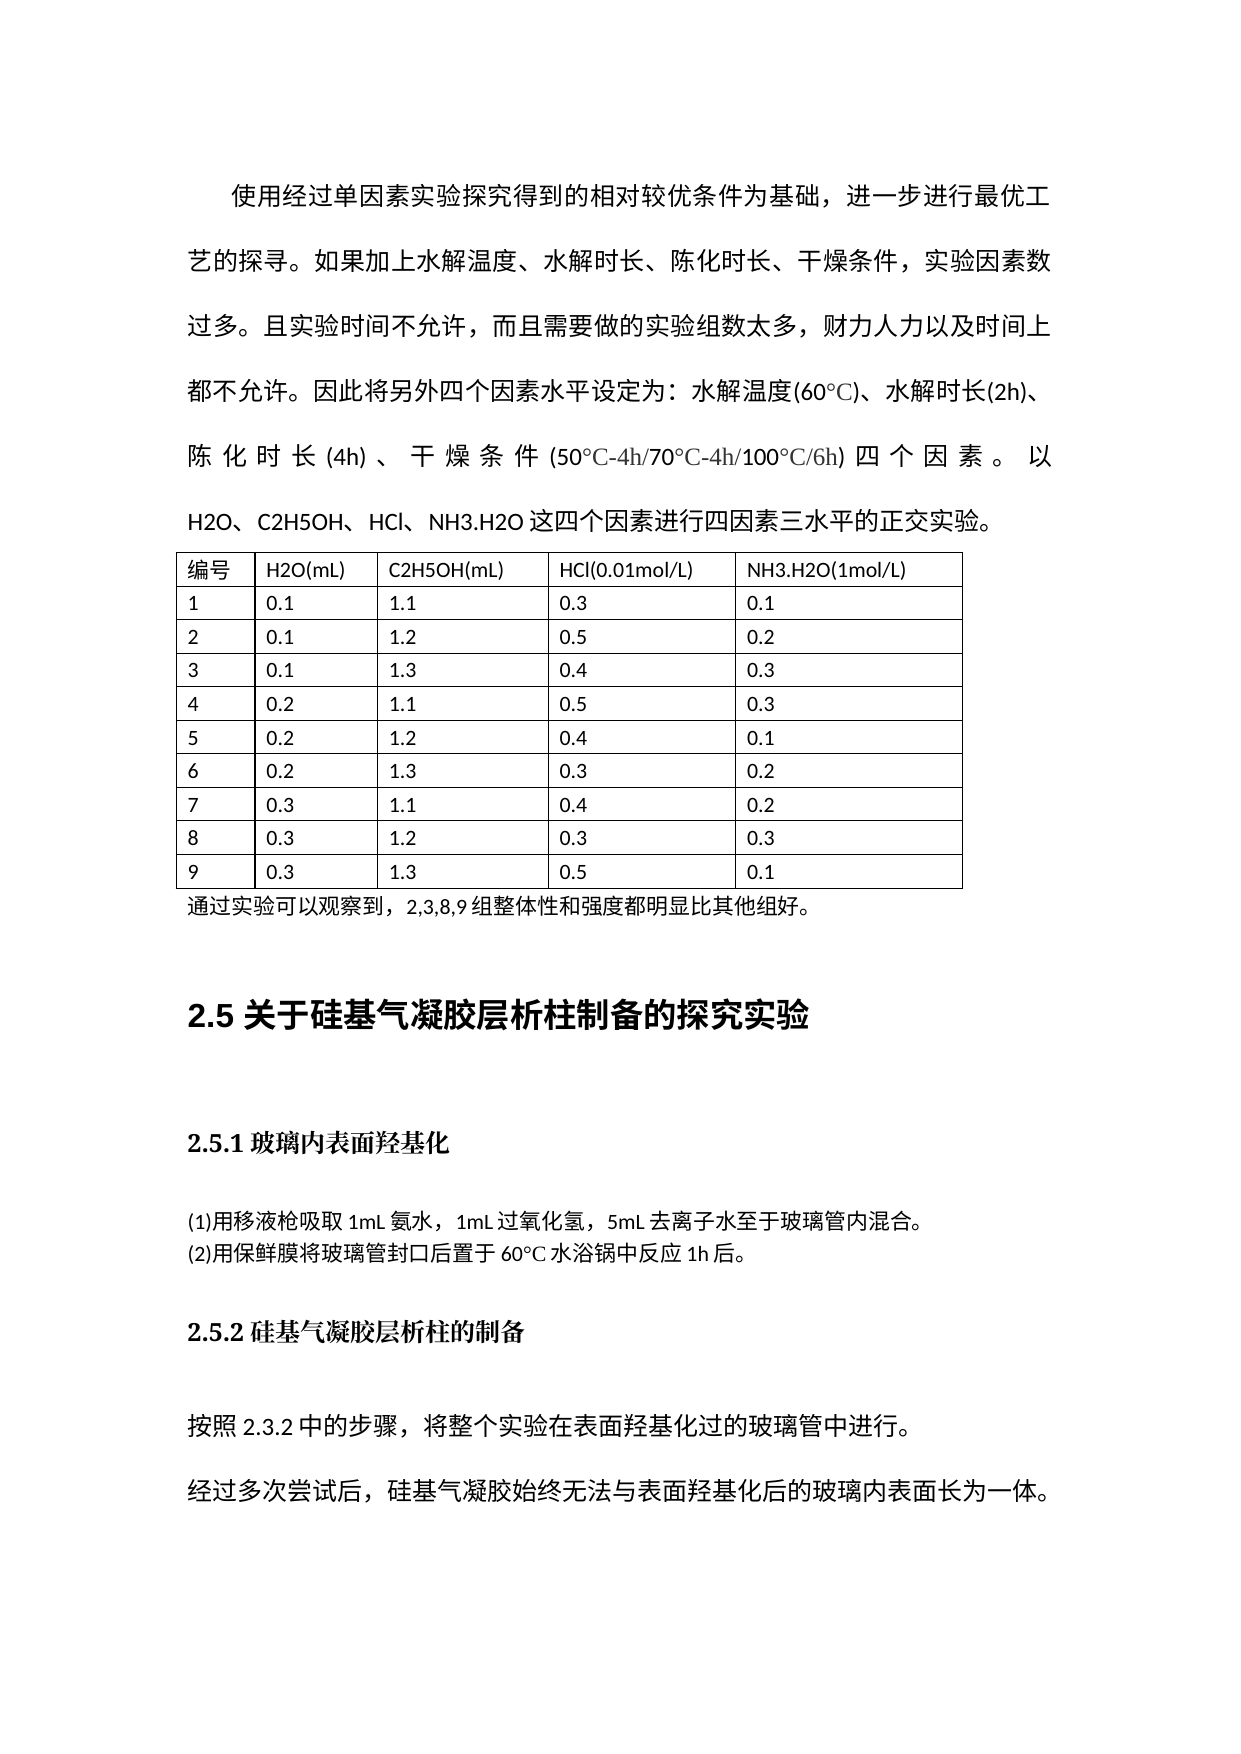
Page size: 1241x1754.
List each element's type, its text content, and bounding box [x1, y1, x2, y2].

table_cell 3 [177, 654, 254, 686]
text 通过实验可以观察到，2,3,8,9组整体性和强度都明显比其他组好。 [187, 888, 1053, 921]
table_cell 0.2 [256, 721, 377, 753]
table_cell 0.3 [256, 821, 377, 854]
table_cell 1.2 [378, 721, 548, 753]
table_cell 1.3 [378, 855, 548, 887]
table_cell 8 [177, 821, 254, 854]
table_cell 0.5 [549, 855, 735, 887]
text 经过多次尝试后，硅基气凝胶始终无法与表面羟基化后的玻璃内表面长为一体。 [187, 1457, 1053, 1522]
table_header H2O(mL) [256, 553, 377, 586]
table_cell 0.1 [256, 654, 377, 686]
table_cell 2 [177, 620, 254, 653]
table_cell 1.3 [378, 654, 548, 686]
table_cell 1.1 [378, 587, 548, 619]
table_cell 0.4 [549, 788, 735, 820]
table_cell 5 [177, 721, 254, 753]
table_cell 0.2 [736, 788, 962, 820]
table_cell 0.3 [549, 821, 735, 854]
text 按照2.3.2中的步骤，将整个实验在表面羟基化过的玻璃管中进行。 [187, 1392, 1053, 1457]
table_cell 1.1 [378, 687, 548, 720]
table_cell 1.3 [378, 754, 548, 787]
text (2)用保鲜膜将玻璃管封口后置于60°C水浴锅中反应1h后。 [187, 1236, 1053, 1268]
table_cell 0.3 [549, 754, 735, 787]
table_cell 0.4 [549, 721, 735, 753]
table_cell 0.2 [736, 754, 962, 787]
table_cell 0.4 [549, 654, 735, 686]
table_cell 0.3 [549, 587, 735, 619]
table_cell 0.2 [736, 620, 962, 653]
table_cell 0.3 [736, 654, 962, 686]
subtitle 2.5 关于硅基气凝胶层析柱制备的探究实验 [187, 981, 1053, 1046]
table_header HCl(0.01mol/L) [549, 553, 735, 586]
table_cell 0.5 [549, 620, 735, 653]
table_cell 0.2 [256, 754, 377, 787]
table_cell 0.5 [549, 687, 735, 720]
table_cell 1.2 [378, 620, 548, 653]
table_cell 0.3 [736, 687, 962, 720]
table_cell 1 [177, 587, 254, 619]
table_cell 0.1 [736, 721, 962, 753]
table_cell 6 [177, 754, 254, 787]
table_cell 9 [177, 855, 254, 887]
table_cell 1.1 [378, 788, 548, 820]
table_cell 0.2 [256, 687, 377, 720]
table_cell 0.3 [256, 855, 377, 887]
table_cell 1.2 [378, 821, 548, 854]
subtitle 2.5.1 玻璃内表面羟基化 [187, 1109, 1053, 1174]
table_cell 0.1 [736, 855, 962, 887]
table_cell 7 [177, 788, 254, 820]
table_header NH3.H2O(1mol/L) [736, 553, 962, 586]
table_header 编号 [177, 553, 254, 586]
table_cell 0.1 [256, 620, 377, 653]
text (1)用移液枪吸取1mL氨水，1mL过氧化氢，5mL去离子水至于玻璃管内混合。 [187, 1203, 1053, 1236]
table_header C2H5OH(mL) [378, 553, 548, 586]
table_cell 0.3 [256, 788, 377, 820]
table_cell 4 [177, 687, 254, 720]
table_cell 0.3 [736, 821, 962, 854]
table_cell 0.1 [256, 587, 377, 619]
subtitle 2.5.2 硅基气凝胶层析柱的制备 [187, 1298, 1053, 1363]
table_cell 0.1 [736, 587, 962, 619]
